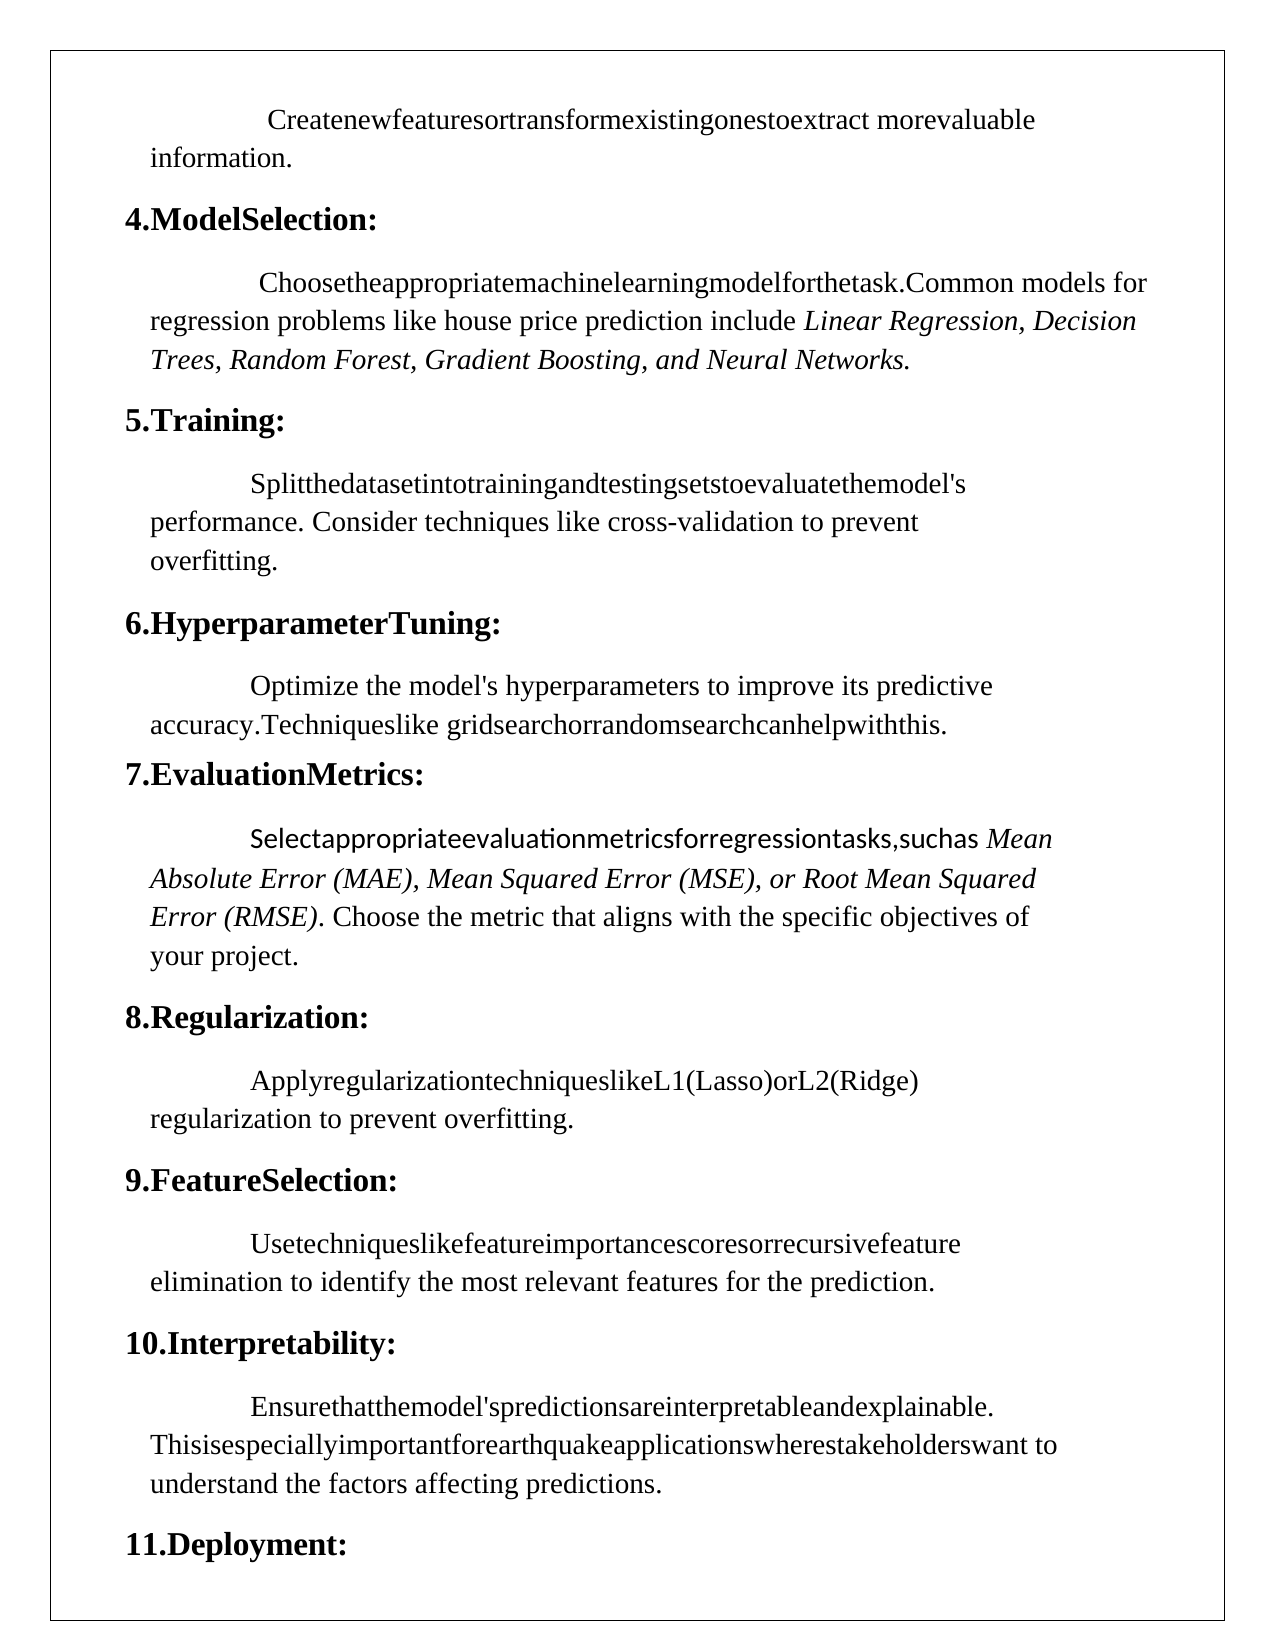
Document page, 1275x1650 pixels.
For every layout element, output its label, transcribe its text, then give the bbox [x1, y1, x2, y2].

text Splitthedatasetintotrainingandtestingsetstoevaluatethemodel's performance. Consider techniques like cross-validation to prevent overfitting. [150, 466, 1044, 576]
text Optimize the model's hyperparameters to improve its predictive accuracy.Techniqueslike gridsearchorrandomsearchcanhelpwiththis. [150, 668, 1059, 740]
text Choosetheappropriatemachinelearningmodelforthetask.Common models for regression problems like house price prediction include Linear Regression, Decision Trees, Random Forest, Gradient Boosting, and Neural Networks. [150, 265, 1149, 375]
text Selectappropriateevaluationmetricsforregressiontasks,suchas Mean Absolute Error (MAE), Mean Squared Error (MSE), or Root Mean Squared Error (RMSE). Choose the metric that aligns with the specific objectives of your project. [150, 820, 1059, 972]
subtitle Regularization: [125, 997, 1173, 1035]
subtitle Deployment: [125, 1524, 1173, 1563]
subtitle ModelSelection: [125, 199, 1173, 238]
subtitle EvaluationMetrics: [125, 754, 1173, 793]
subtitle Interpretability: [125, 1323, 1173, 1362]
text Usetechniqueslikefeatureimportancescoresorrecursivefeature elimination to identify the most relevant features for the prediction. [150, 1226, 1059, 1298]
text Thisisespeciallyimportantforearthquakeapplicationswherestakeholderswant to understand the factors affecting predictions. [150, 1427, 1097, 1499]
text ApplyregularizationtechniqueslikeL1(Lasso)orL2(Ridge) regularization to prevent overfitting. [150, 1063, 1059, 1134]
text Createnewfeaturesortransformexistingonestoextract morevaluable information. [150, 102, 1173, 174]
subtitle HyperparameterTuning: [125, 603, 1173, 641]
text Ensurethatthemodel'spredictionsareinterpretableandexplainable. [250, 1389, 1173, 1422]
subtitle Training: [125, 400, 1173, 439]
subtitle FeatureSelection: [125, 1160, 1173, 1199]
